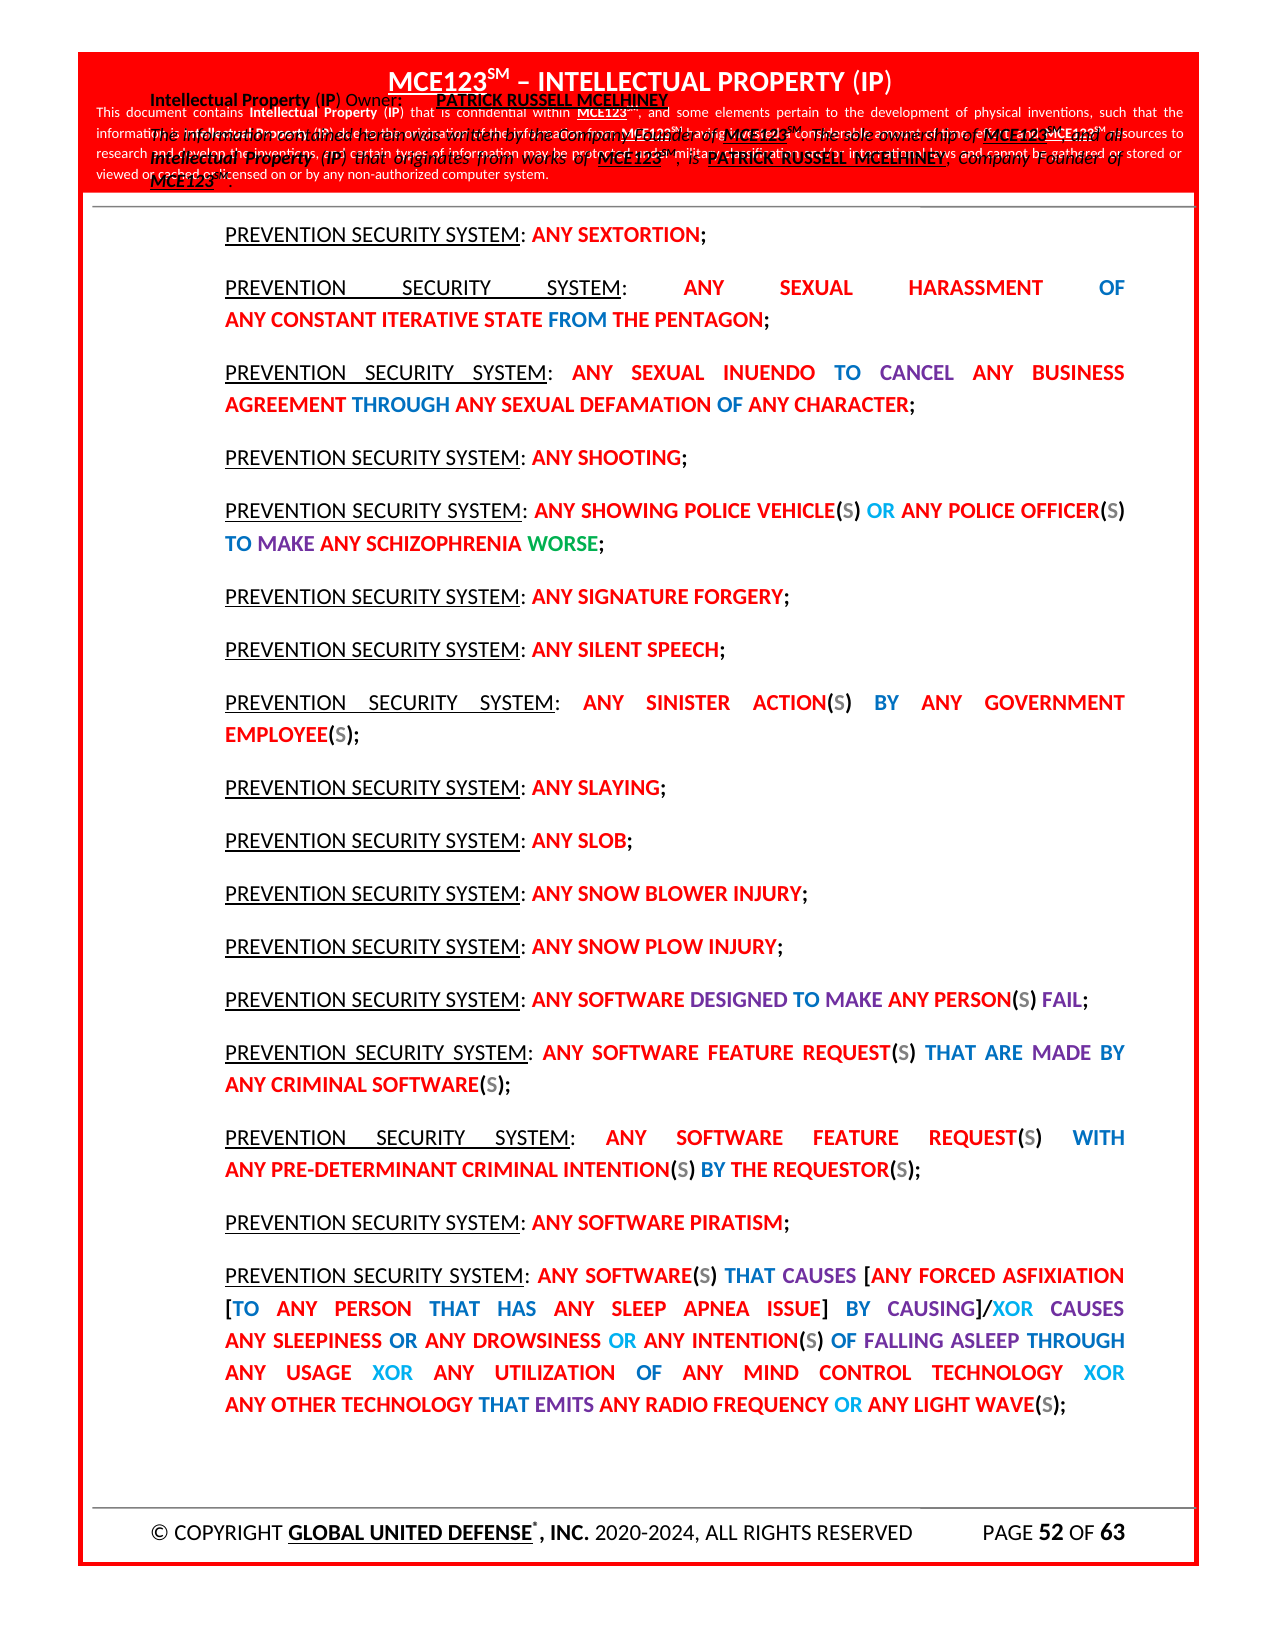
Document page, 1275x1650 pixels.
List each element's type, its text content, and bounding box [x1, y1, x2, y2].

text PREVENTION SECURITY SYSTEM: ANY SNOW PLOW INJURY; [225, 932, 1125, 960]
text PREVENTION SECURITY SYSTEM: ANY SOFTWARE PIRATISM; [225, 1208, 1125, 1237]
text PREVENTION SECURITY SYSTEM: ANY SOFTWARE FEATURE REQUEST(S) THAT ARE MADE BY ANY CRIMINAL SOFTWARE(S); [225, 1038, 1125, 1098]
text PREVENTION SECURITY SYSTEM: ANY SOFTWARE FEATURE REQUEST(S) WITH ANY PRE-DETERMINANT CRIMINAL INTENTION(S) BY THE REQUESTOR(S); [225, 1123, 1125, 1183]
text PREVENTION SECURITY SYSTEM: ANY SNOW BLOWER INJURY; [225, 879, 1125, 907]
text PREVENTION SECURITY SYSTEM: ANY SILENT SPEECH; [225, 635, 1125, 663]
text PREVENTION SECURITY SYSTEM: ANY SOFTWARE DESIGNED TO MAKE ANY PERSON(S) FAIL; [225, 985, 1125, 1013]
text PREVENTION SECURITY SYSTEM: ANY SOFTWARE(S) THAT CAUSES [ANY FORCED ASFIXIATION [TO ANY PERSON THAT HAS ANY SLEEP APNEA ISSUE] BY CAUSING]/XOR CAUSES ANY SLEEPINESS OR ANY DROWSINESS OR ANY INTENTION(S) OF FALLING ASLEEP THROUGH ANY USAGE XOR ANY UTILIZATION OF ANY MIND CONTROL TECHNOLOGY XOR ANY OTHER TECHNOLOGY THAT EMITS ANY RADIO FREQUENCY OR ANY LIGHT WAVE(S); [225, 1262, 1125, 1418]
text PREVENTION SECURITY SYSTEM: ANY SEXUAL INUENDO TO CANCEL ANY BUSINESS AGREEMENT THROUGH ANY SEXUAL DEFAMATION OF ANY CHARACTER; [225, 358, 1125, 418]
text PREVENTION SECURITY SYSTEM: ANY SEXTORTION; [225, 220, 1125, 248]
text PREVENTION SECURITY SYSTEM: ANY SLAYING; [225, 773, 1125, 801]
text PREVENTION SECURITY SYSTEM: ANY SIGNATURE FORGERY; [225, 582, 1125, 610]
text PREVENTION SECURITY SYSTEM: ANY SLOB; [225, 826, 1125, 854]
text PREVENTION SECURITY SYSTEM: ANY SHOOTING; [225, 443, 1125, 472]
text PREVENTION SECURITY SYSTEM: ANY SEXUAL HARASSMENT OF ANY CONSTANT ITERATIVE STATE FROM THE PENTAGON; [225, 273, 1125, 333]
text PREVENTION SECURITY SYSTEM: ANY SINISTER ACTION(S) BY ANY GOVERNMENT EMPLOYEE(S); [225, 688, 1125, 748]
text PREVENTION SECURITY SYSTEM: ANY SHOWING POLICE VEHICLE(S) OR ANY POLICE OFFICER(S) TO MAKE ANY SCHIZOPHRENIA WORSE; [225, 497, 1125, 557]
